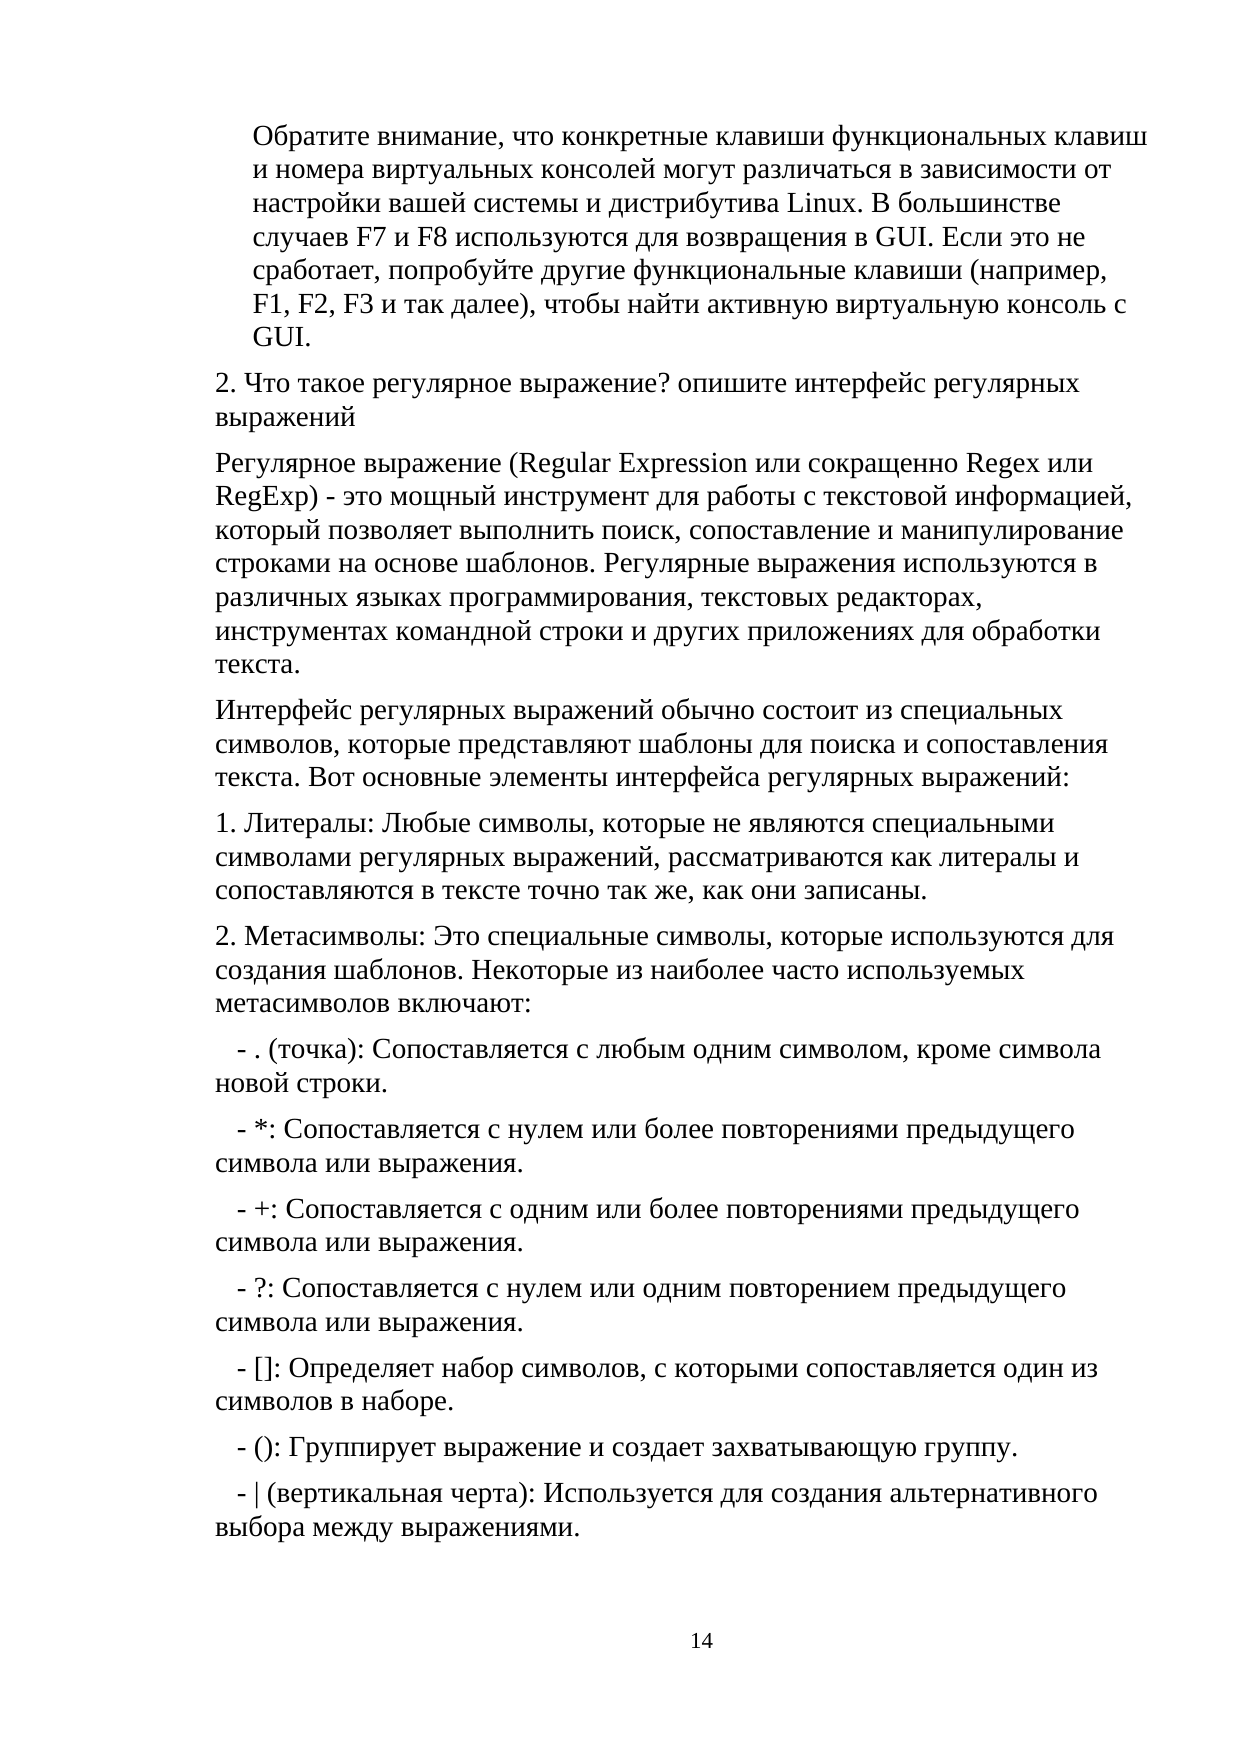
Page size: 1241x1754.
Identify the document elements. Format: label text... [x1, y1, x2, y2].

text - . (точка): Сопоставляется с любым одним символом, кроме символа новой строки. [215, 1032, 1152, 1099]
text 2. Что такое регулярное выражение? опишите интерфейс регулярных выражений [215, 365, 1152, 432]
text - +: Сопоставляется с одним или более повторениями предыдущего символа или выражения. [215, 1191, 1152, 1258]
text - | (вертикальная черта): Используется для создания альтернативного выбора между выражениями. [215, 1476, 1152, 1543]
text Интерфейс регулярных выражений обычно состоит из специальных символов, которые представляют шаблоны для поиска и сопоставления текста. Вот основные элементы интерфейса регулярных выражений: [215, 692, 1152, 793]
text Обратите внимание, что конкретные клавиши функциональных клавиш и номера виртуальных консолей могут различаться в зависимости от настройки вашей системы и дистрибутива Linux. В большинстве случаев F7 и F8 используются для возвращения в GUI. Если это не сработает, попробуйте другие функциональные клавиши (например, F1, F2, F3 и так далее), чтобы найти активную виртуальную консоль с GUI. [252, 118, 1152, 353]
text 2. Метасимволы: Это специальные символы, которые используются для создания шаблонов. Некоторые из наиболее часто используемых метасимволов включают: [215, 918, 1152, 1019]
text - *: Сопоставляется с нулем или более повторениями предыдущего символа или выражения. [215, 1111, 1152, 1178]
text - ?: Сопоставляется с нулем или одним повторением предыдущего символа или выражения. [215, 1270, 1152, 1337]
text 1. Литералы: Любые символы, которые не являются специальными символами регулярных выражений, рассматриваются как литералы и сопоставляются в тексте точно так же, как они записаны. [215, 805, 1152, 906]
text - (): Группирует выражение и создает захватывающую группу. [215, 1429, 1152, 1463]
text Регулярное выражение (Regular Expression или сокращенно Regex или RegExp) - это мощный инструмент для работы с текстовой информацией, который позволяет выполнить поиск, сопоставление и манипулирование строками на основе шаблонов. Регулярные выражения используются в различных языках программирования, текстовых редакторах, инструментах командной строки и других приложениях для обработки текста. [215, 445, 1152, 680]
text - []: Определяет набор символов, с которыми сопоставляется один из символов в наборе. [215, 1350, 1152, 1417]
